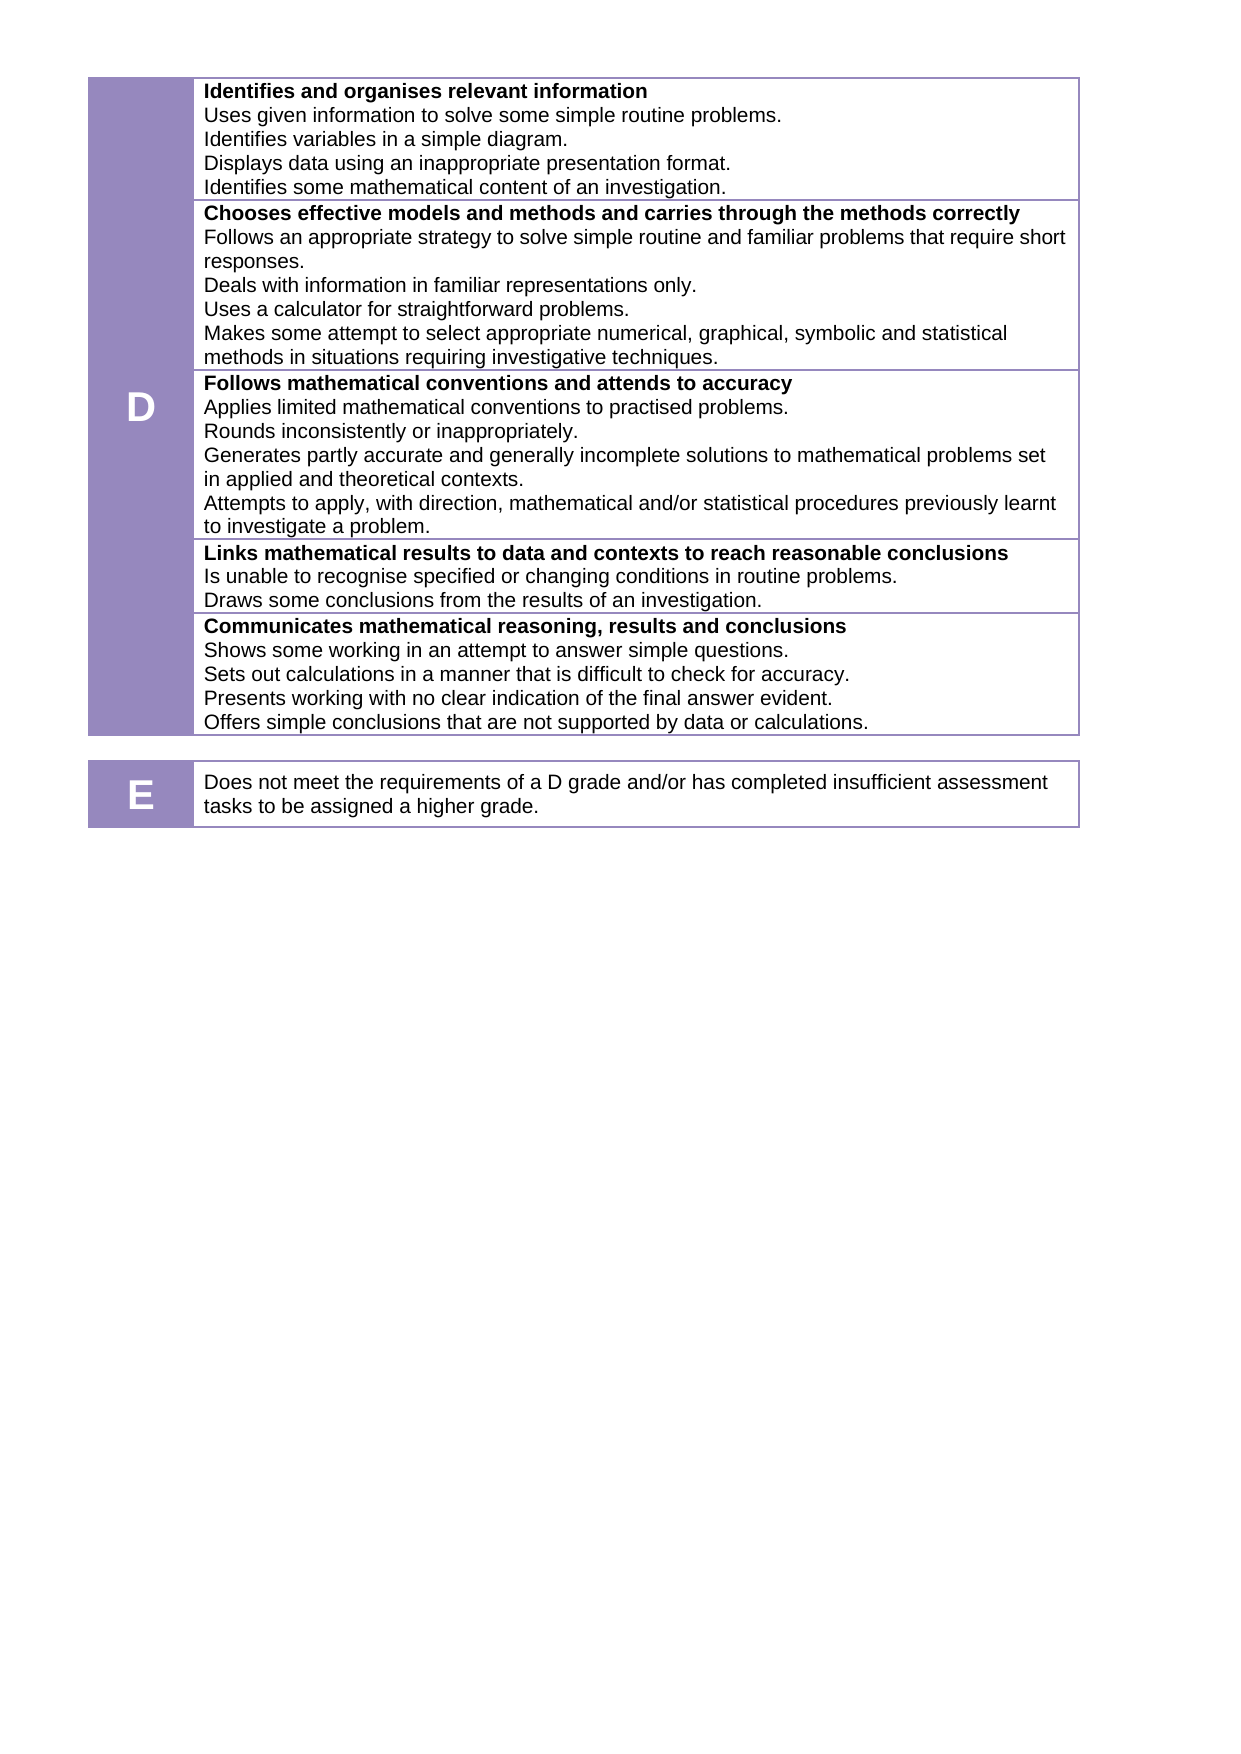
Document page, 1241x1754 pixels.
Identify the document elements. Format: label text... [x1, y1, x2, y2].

table_cell Follows mathematical conventions and attends to accuracy Applies limited mathematical conventions to practised problems. Rounds inconsistently or inappropriately. Generates partly accurate and generally incomplete solutions to mathematical problems set in applied and theoretical contexts. Attempts to apply, with direction, mathematical and/or statistical procedures previously learnt to investigate a problem. [194, 371, 1078, 538]
table_header Does not meet the requirements of a D grade and/or has completed insufficient assessment tasks to be assigned a higher grade. [194, 762, 1078, 826]
table_header E [90, 762, 191, 826]
table_cell Links mathematical results to data and contexts to reach reasonable conclusions Is unable to recognise specified or changing conditions in routine problems. Draws some conclusions from the results of an investigation. [194, 540, 1078, 612]
table_cell Chooses effective models and methods and carries through the methods correctly Follows an appropriate strategy to solve simple routine and familiar problems that require short responses. Deals with information in familiar representations only. Uses a calculator for straightforward problems. Makes some attempt to select appropriate numerical, graphical, symbolic and statistical methods in situations requiring investigative techniques. [194, 201, 1078, 368]
table_cell Communicates mathematical reasoning, results and conclusions Shows some working in an attempt to answer simple questions. Sets out calculations in a manner that is difficult to check for accuracy. Presents working with no clear indication of the final answer evident. Offers simple conclusions that are not supported by data or calculations. [194, 614, 1078, 734]
table_header Identifies and organises relevant information Uses given information to solve some simple routine problems. Identifies variables in a simple diagram. Displays data using an inappropriate presentation format. Identifies some mathematical content of an investigation. [194, 79, 1078, 199]
table_header D [90, 79, 191, 734]
